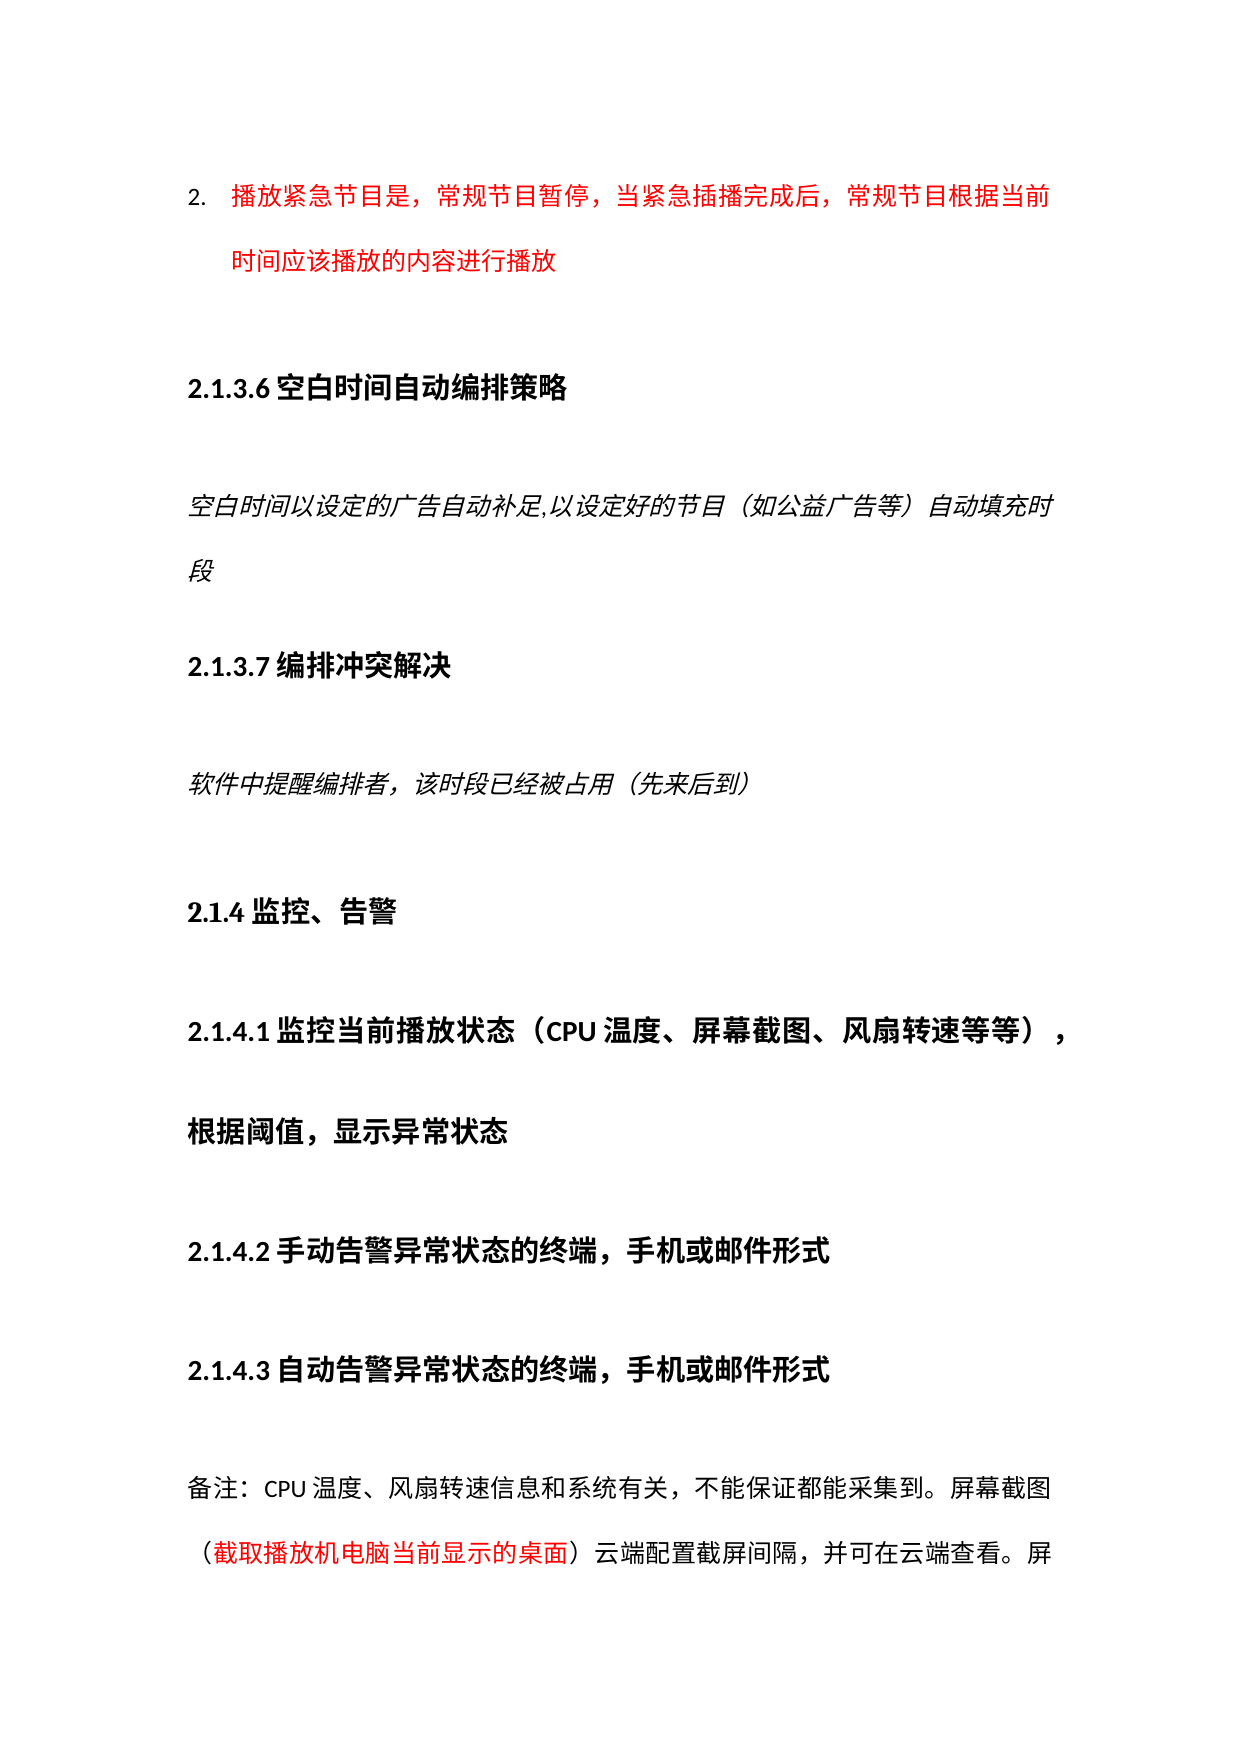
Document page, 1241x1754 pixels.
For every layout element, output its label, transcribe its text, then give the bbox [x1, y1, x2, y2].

subtitle 2.1.3.6空白时间自动编排策略 [187, 354, 1053, 419]
subtitle 2.1.4.1监控当前播放状态（CPU温度、屏幕截图、风扇转速等等），根据阈值，显示异常状态 [187, 996, 1053, 1162]
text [187, 1454, 1053, 1584]
list 播放紧急节目是，常规节目暂停，当紧急插播完成后，常规节目根据当前时间应该播放的内容进行播放 [187, 162, 1053, 292]
subtitle 2.1.4.3 自动告警异常状态的终端，手机或邮件形式 [187, 1335, 1053, 1400]
subtitle 2.1.4 监控、告警 [187, 877, 1053, 942]
text 软件中提醒编排者，该时段已经被占用（先来后到） [187, 751, 1053, 816]
text 空白时间以设定的广告自动补足,以设定好的节目（如公益广告等）自动填充时段 [187, 472, 1053, 602]
subtitle 2.1.4.2 手动告警异常状态的终端，手机或邮件形式 [187, 1216, 1053, 1281]
subtitle 2.1.3.7 编排冲突解决 [187, 632, 1053, 697]
